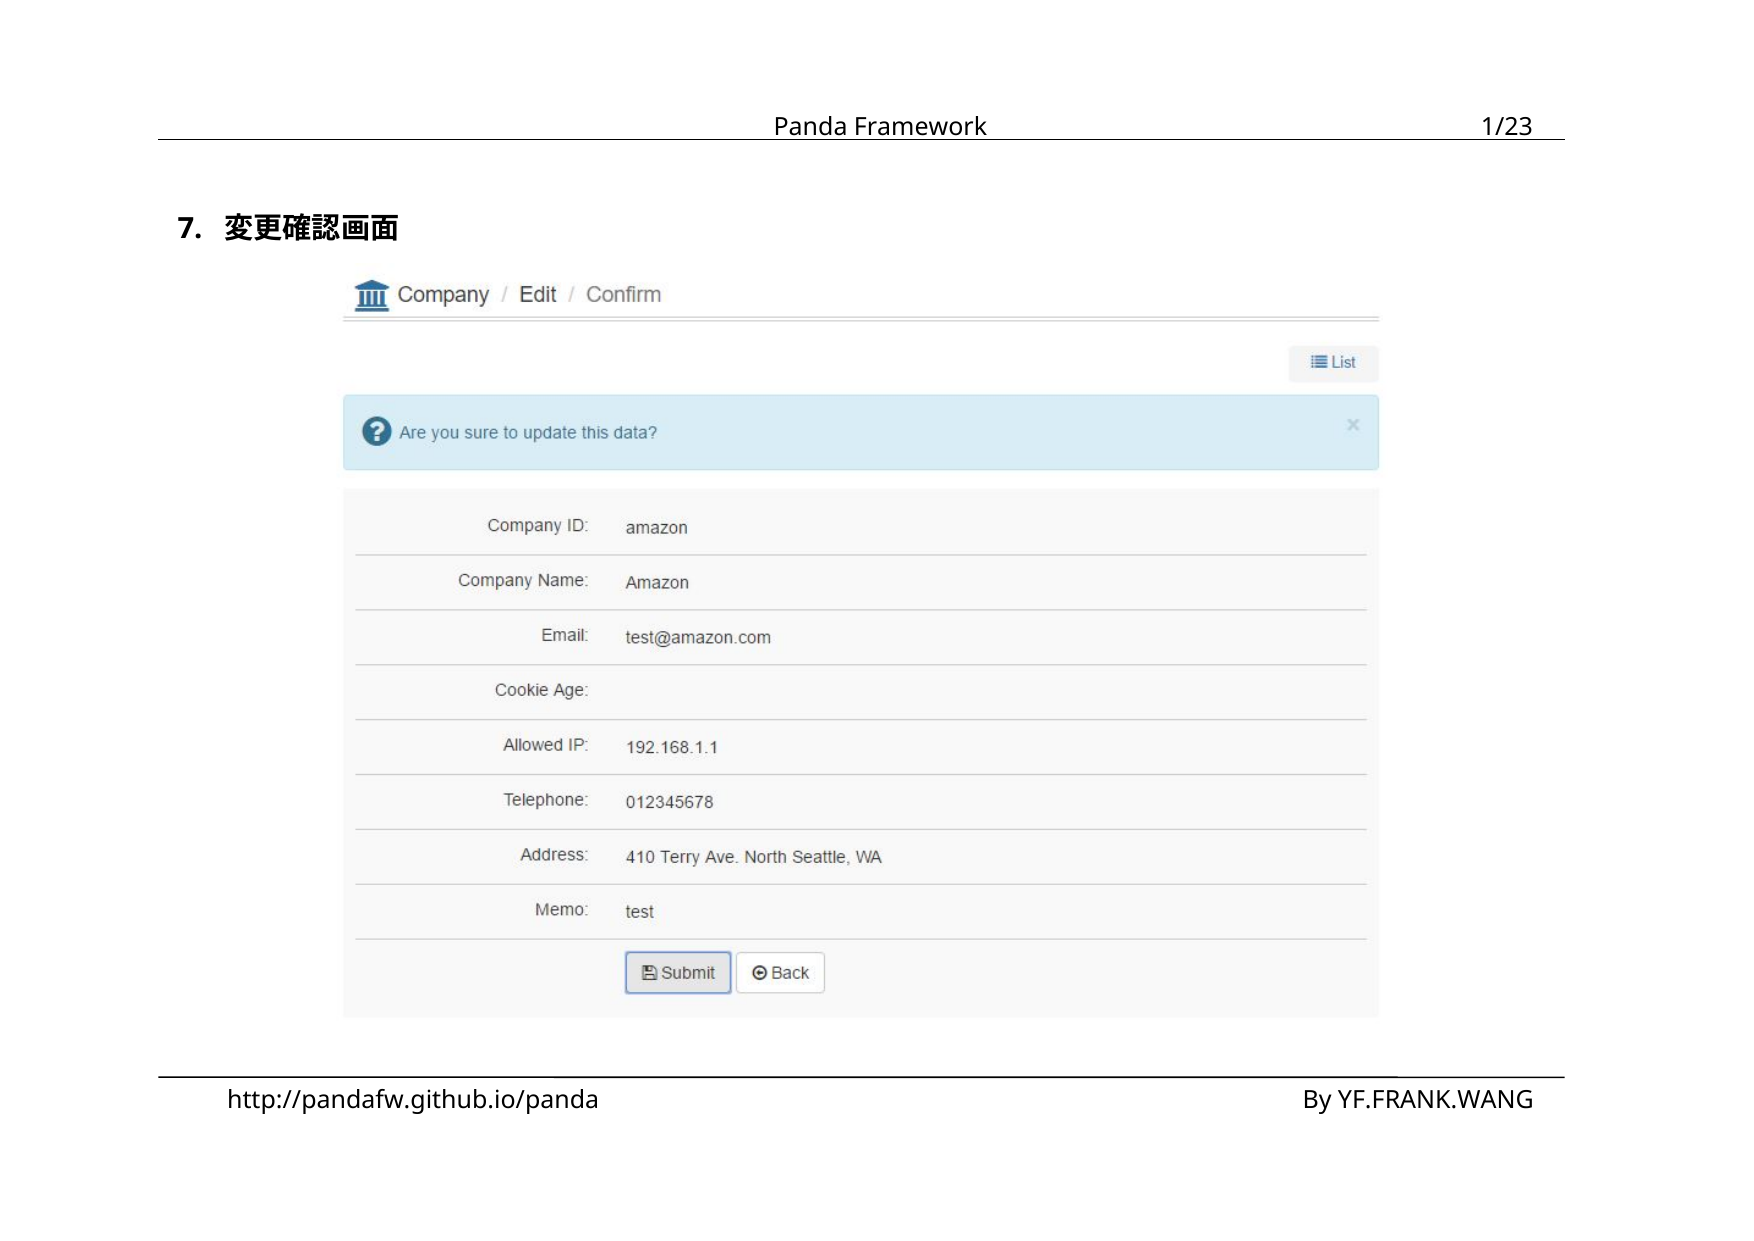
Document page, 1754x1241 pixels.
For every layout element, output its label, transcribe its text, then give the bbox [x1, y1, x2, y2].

picture [336, 263, 1388, 1024]
list 変更確認画面 [177, 188, 1547, 263]
